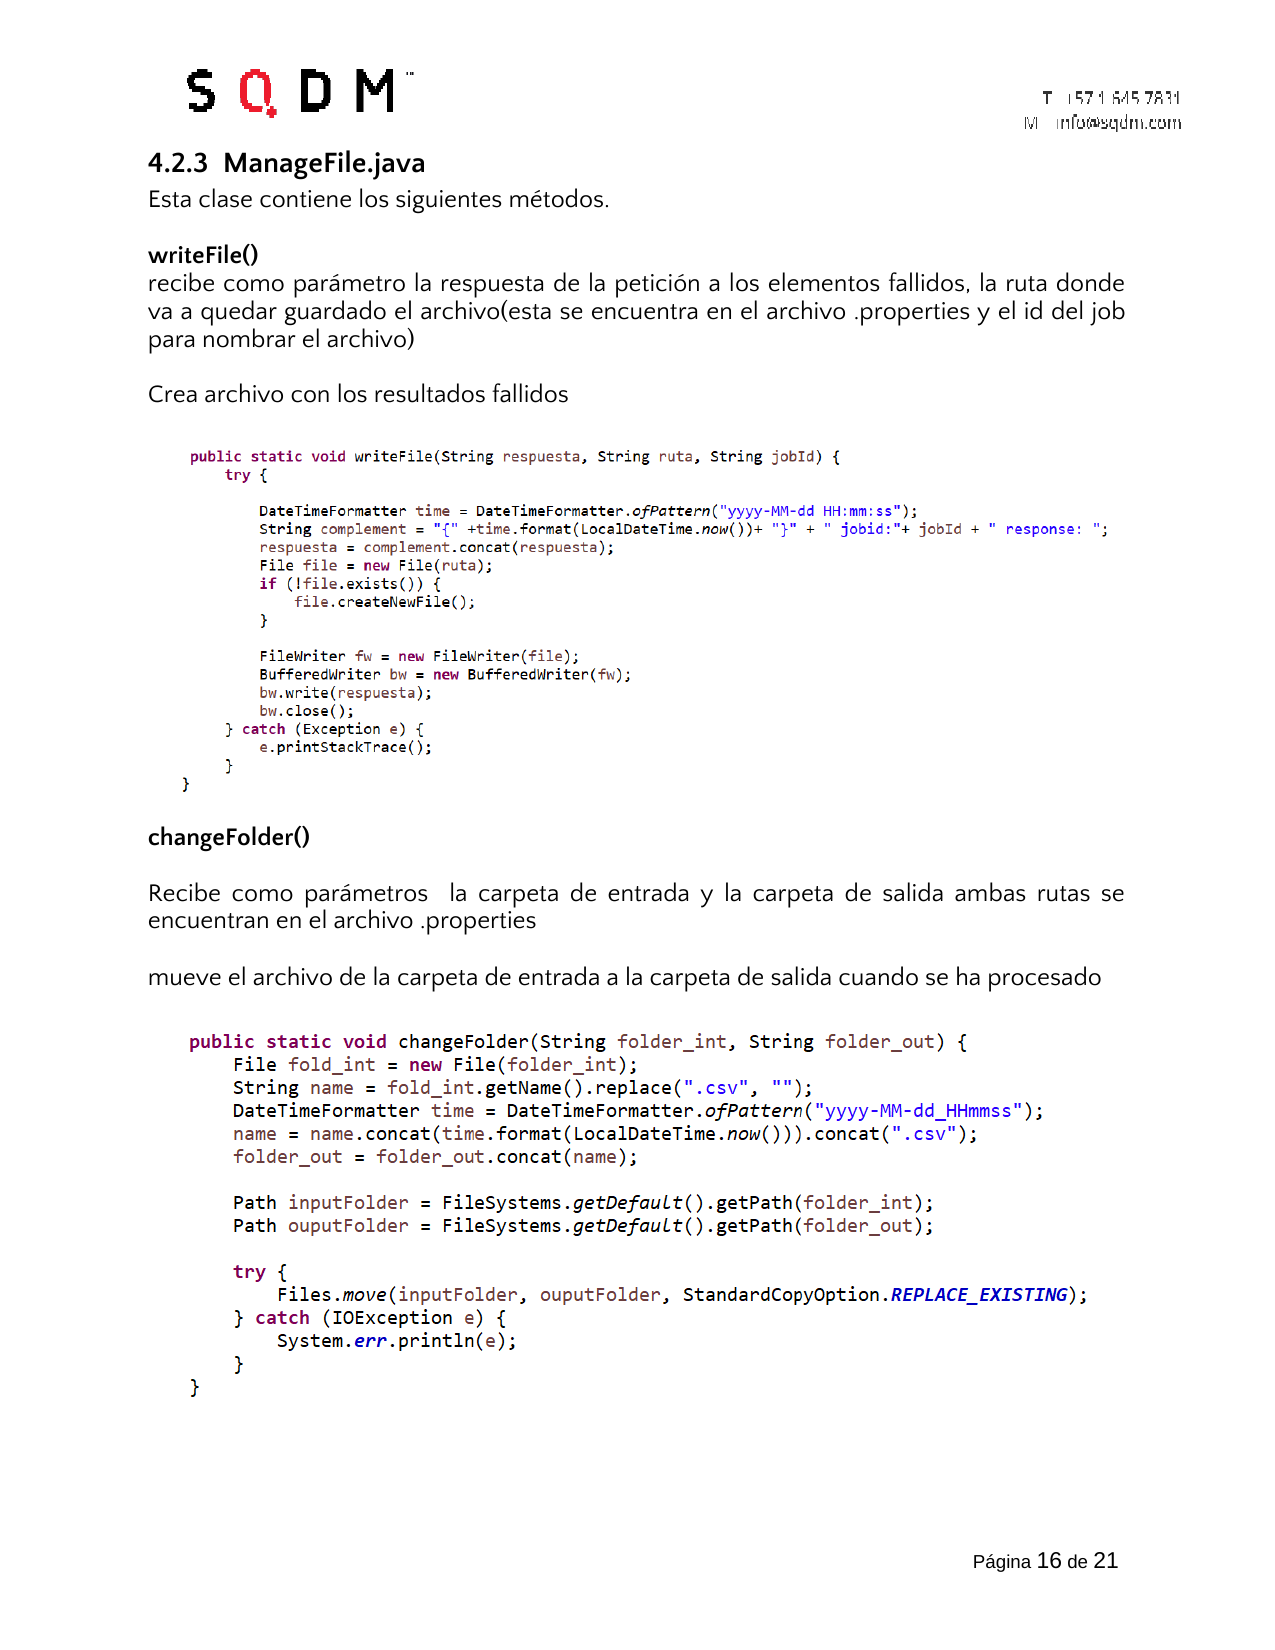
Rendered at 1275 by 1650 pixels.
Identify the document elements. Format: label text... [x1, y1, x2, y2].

picture [147, 1019, 1128, 1424]
text changeFolder() [148, 824, 1127, 852]
text Crea archivo con los resultados fallidos [148, 381, 1127, 409]
text recibe como parámetro la respuesta de la petición a los elementos fallidos, la ruta donde va a quedar guardado el archivo(esta se encuentra en el archivo .properties y el id del job para nombrar el archivo) [148, 270, 1127, 353]
picture [173, 46, 441, 136]
picture [147, 435, 1128, 796]
text Recibe como parámetros la carpeta de entrada y la carpeta de salida ambas rutas se encuentran en el archivo .properties [148, 880, 1127, 935]
text mueve el archivo de la carpeta de entrada a la carpeta de salida cuando se ha procesado [148, 964, 1127, 992]
text writeFile() [148, 243, 1127, 270]
text Esta clase contiene los siguientes métodos. [148, 186, 1127, 214]
picture [982, 39, 1261, 160]
subtitle ManageFile.java [148, 148, 1127, 180]
